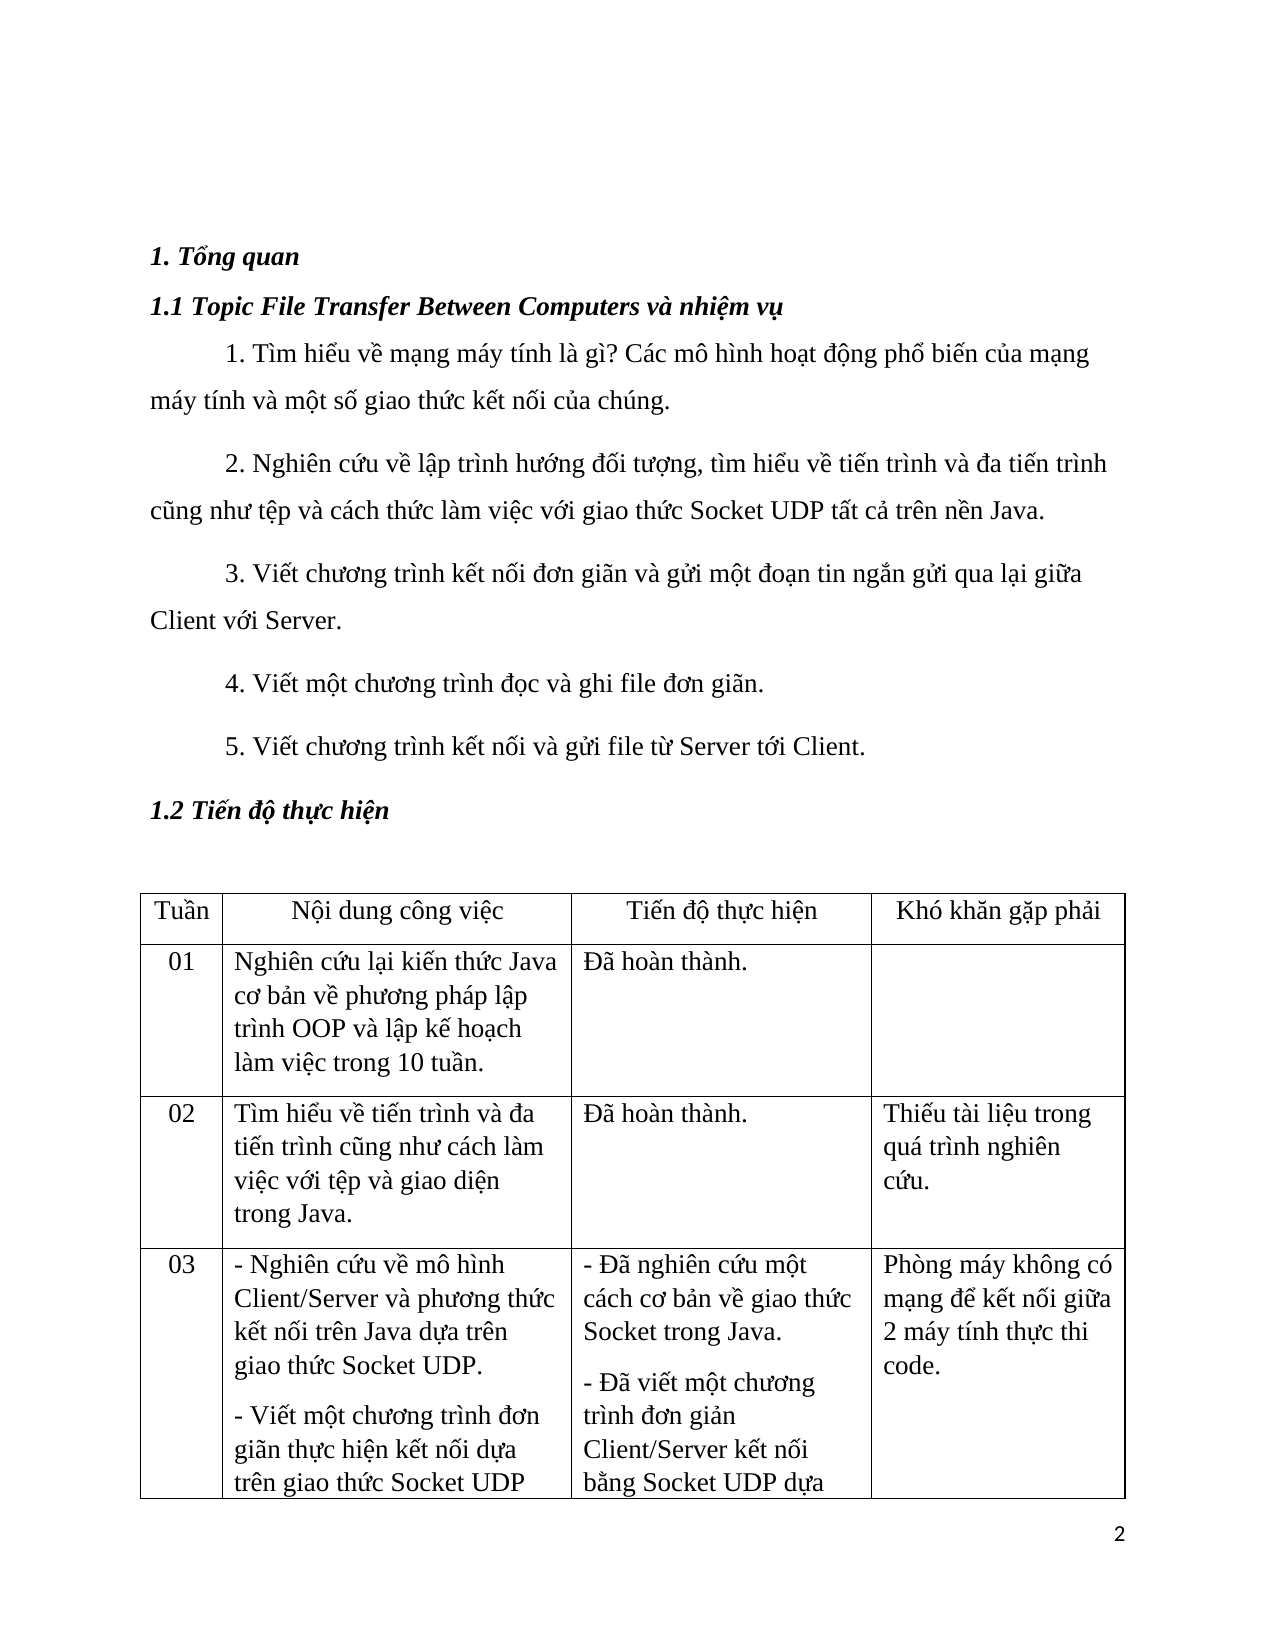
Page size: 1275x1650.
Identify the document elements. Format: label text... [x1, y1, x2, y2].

table_cell 01 [141, 945, 222, 1096]
text 3. Viết chương trình kết nối đơn giãn và gửi một đoạn tin ngắn gửi qua lại giữa Client với Server. [150, 557, 1125, 635]
table_cell Tìm hiểu về tiến trình và đa tiến trình cũng như cách làm việc với tệp và giao diện trong Java. [223, 1097, 571, 1247]
text 5. Viết chương trình kết nối và gửi file từ Server tới Client. [150, 731, 1125, 762]
table_header Tiến độ thực hiện [572, 894, 871, 944]
table_header Tuần [141, 894, 222, 944]
table_header Nội dung công việc [223, 894, 571, 944]
table_cell Đã hoàn thành. [572, 1097, 871, 1247]
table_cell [223, 1249, 571, 1497]
subtitle 1.2 Tiến độ thực hiện [150, 794, 1125, 825]
table_cell Thiếu tài liệu trong quá trình nghiên cứu. [872, 1097, 1124, 1247]
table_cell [872, 1249, 1124, 1497]
text 1. Tìm hiểu về mạng máy tính là gì? Các mô hình hoạt động phổ biến của mạng máy tính và một số giao thức kết nối của chúng. [150, 337, 1125, 415]
text 4. Viết một chương trình đọc và ghi file đơn giãn. [150, 667, 1125, 698]
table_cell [572, 1249, 871, 1497]
subtitle 1.1 Topic File Transfer Between Computers và nhiệm vụ [150, 291, 1125, 322]
text 2. Nghiên cứu về lập trình hướng đối tượng, tìm hiểu về tiến trình và đa tiến trình cũng như tệp và cách thức làm việc với giao thức Socket UDP tất cả trên nền Java. [150, 447, 1125, 525]
table_cell Đã hoàn thành. [572, 945, 871, 1096]
table_cell Nghiên cứu lại kiến thức Java cơ bản về phương pháp lập trình OOP và lập kế hoạch làm việc trong 10 tuần. [223, 945, 571, 1096]
table_header Khó khăn gặp phải [872, 894, 1124, 944]
table_cell 03 [141, 1249, 222, 1497]
table_cell [872, 945, 1124, 1096]
subtitle 1. Tổng quan [150, 240, 1125, 271]
table_cell 02 [141, 1097, 222, 1247]
